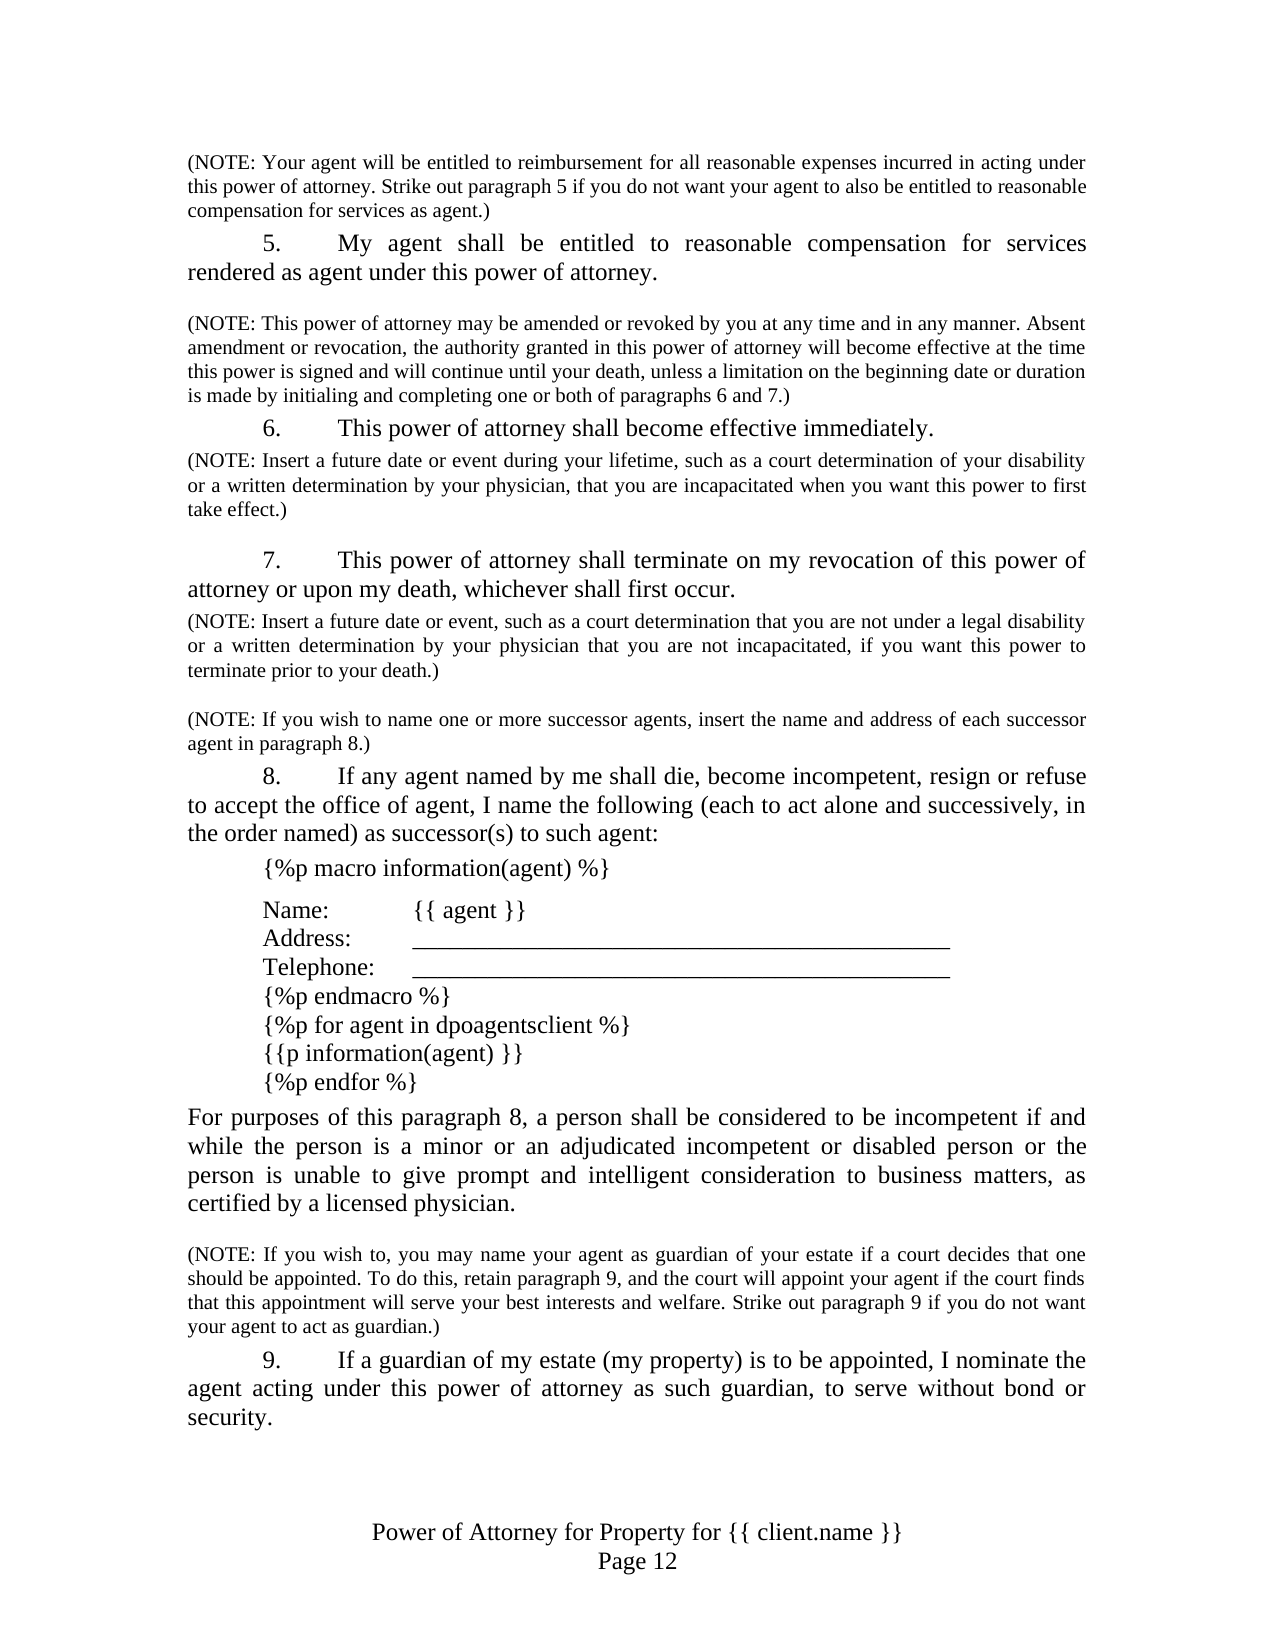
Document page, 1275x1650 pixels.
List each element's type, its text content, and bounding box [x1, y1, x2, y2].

list This power of attorney shall terminate on my revocation of this power of attorney or upon my death, whichever shall first occur. [187, 546, 1087, 603]
subtitle My agent shall be entitled to reasonable compensation for services rendered as agent under this power of attorney. [187, 228, 1087, 286]
subtitle {{p information(agent) }} [262, 1038, 1012, 1067]
subtitle (NOTE: This power of attorney may be amended or revoked by you at any time and in any manner. Absent amendment or revocation, the authority granted in this power of attorney will become effective at the time this power is signed and will continue until your death, unless a limitation on the beginning date or duration is made by initialing and completing one or both of paragraphs 6 and 7.) [187, 311, 1087, 407]
subtitle {%p endfor %} [262, 1067, 1012, 1096]
text (NOTE: If you wish to name one or more successor agents, insert the name and address of each successor agent in paragraph 8.) [187, 707, 1087, 755]
subtitle {%p macro information(agent) %} [262, 853, 1087, 882]
subtitle {%p for agent in dpoagentsclient %} [262, 1010, 1012, 1038]
subtitle (NOTE: Insert a future date or event during your lifetime, such as a court determination of your disability or a written determination by your physician, that you are incapacitated when you want this power to first take effect.) [187, 448, 1087, 521]
subtitle (NOTE: Your agent will be entitled to reimbursement for all reasonable expenses incurred in acting under this power of attorney. Strike out paragraph 5 if you do not want your agent to also be entitled to reasonable compensation for services as agent.) [187, 150, 1087, 222]
text (NOTE: Insert a future date or event, such as a court determination that you are not under a legal disability or a written determination by your physician that you are not incapacitated, if you want this power to terminate prior to your death.) [187, 609, 1087, 682]
subtitle Telephone: ___________________________________________ [262, 952, 1012, 981]
subtitle This power of attorney shall become effective immediately. [187, 413, 1087, 442]
subtitle If any agent named by me shall die, become incompetent, resign or refuse to accept the office of agent, I name the following (each to act alone and successively, in the order named) as successor(s) to such agent: [187, 761, 1087, 847]
subtitle If a guardian of my estate (my property) is to be appointed, I nominate the agent acting under this power of attorney as such guardian, to serve without bond or security. [187, 1345, 1087, 1431]
subtitle {%p endmacro %} [262, 981, 1012, 1010]
subtitle Name: {{ agent }} [262, 895, 1012, 923]
subtitle For purposes of this paragraph 8, a person shall be considered to be incompetent if and while the person is a minor or an adjudicated incompetent or disabled person or the person is unable to give prompt and intelligent consideration to business matters, as certified by a licensed physician. [187, 1102, 1087, 1217]
text (NOTE: If you wish to, you may name your agent as guardian of your estate if a court decides that one should be appointed. To do this, retain paragraph 9, and the court will appoint your agent if the court finds that this appointment will serve your best interests and welfare. Strike out paragraph 9 if you do not want your agent to act as guardian.) [187, 1242, 1087, 1338]
subtitle Address: ___________________________________________ [262, 923, 1012, 952]
